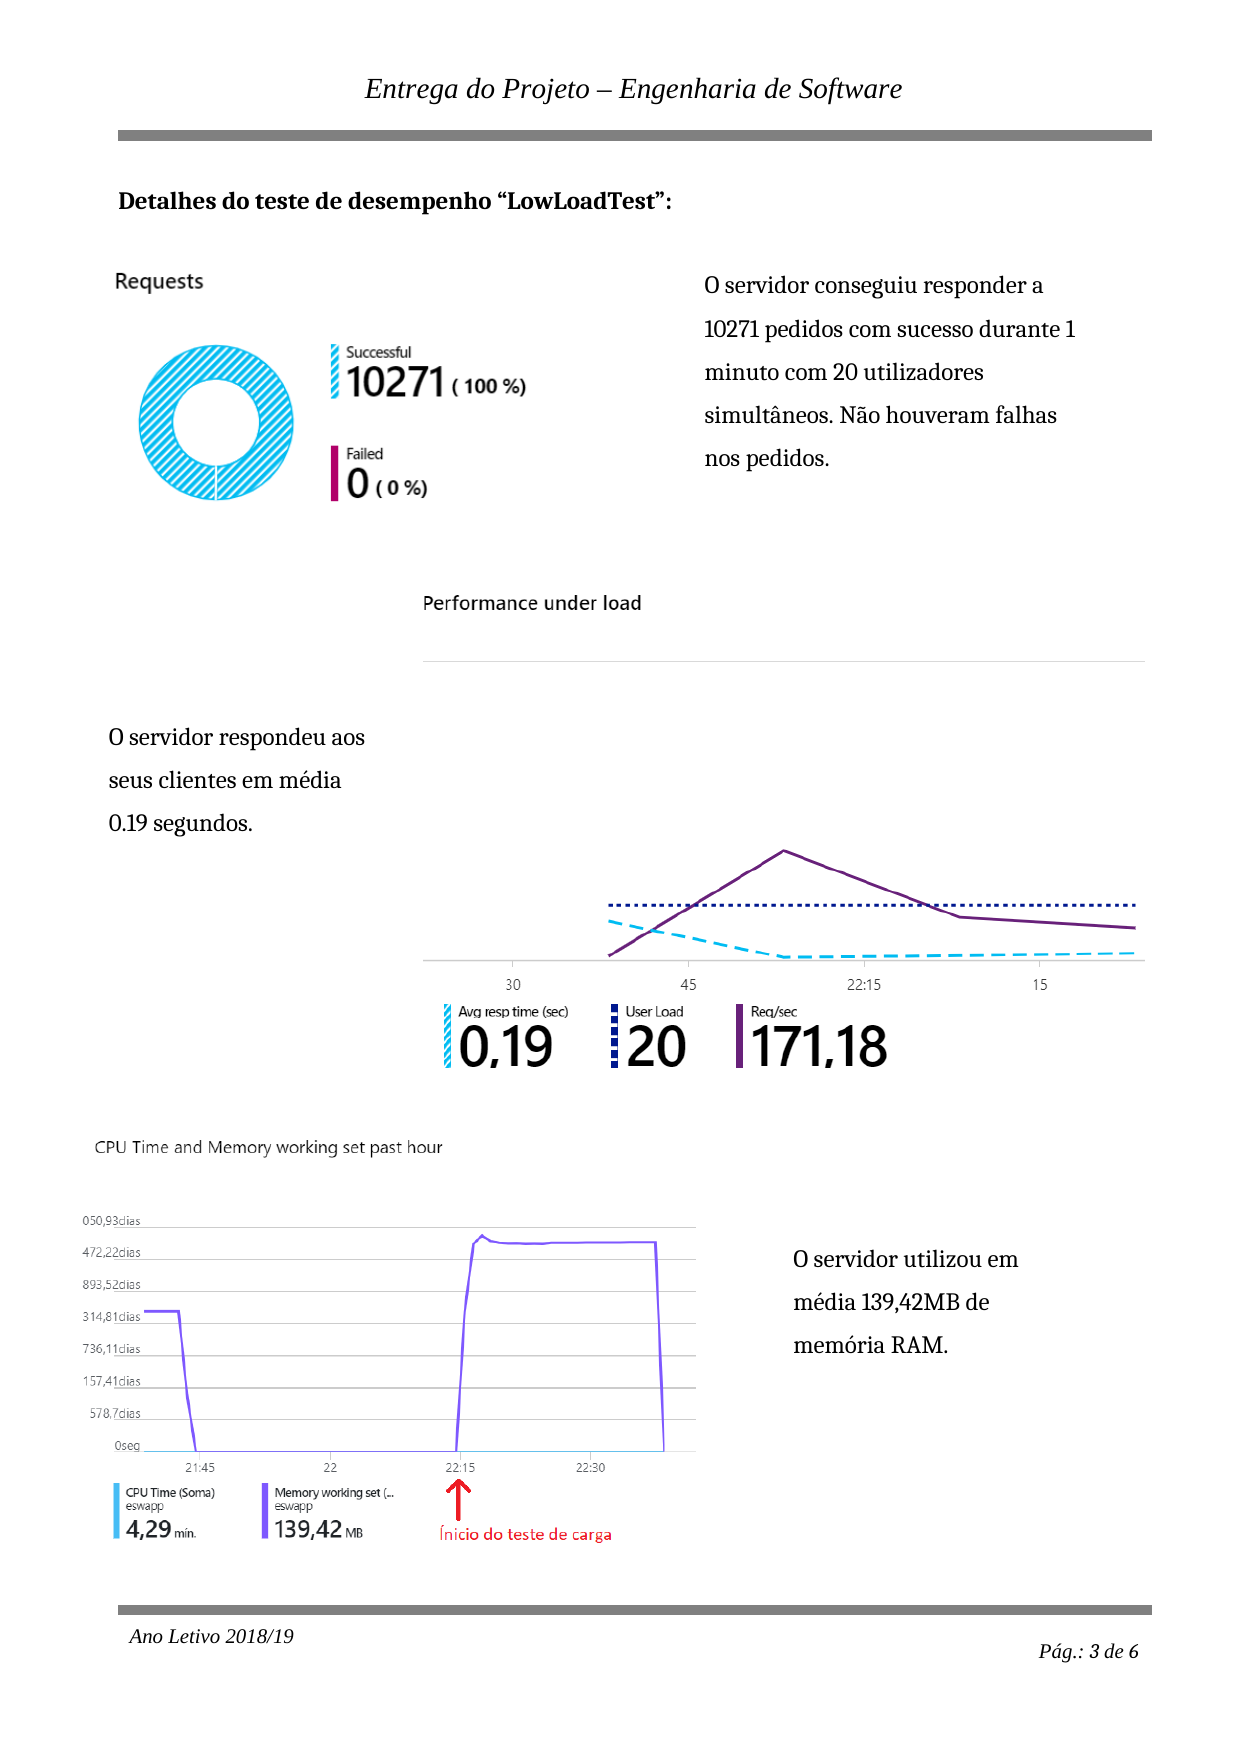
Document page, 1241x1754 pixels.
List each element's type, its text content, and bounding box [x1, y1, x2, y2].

text Detalhes do teste de desempenho “LowLoadTest”: [118, 187, 1152, 215]
picture [77, 1129, 706, 1556]
picture [93, 252, 643, 519]
picture [405, 579, 1160, 1079]
